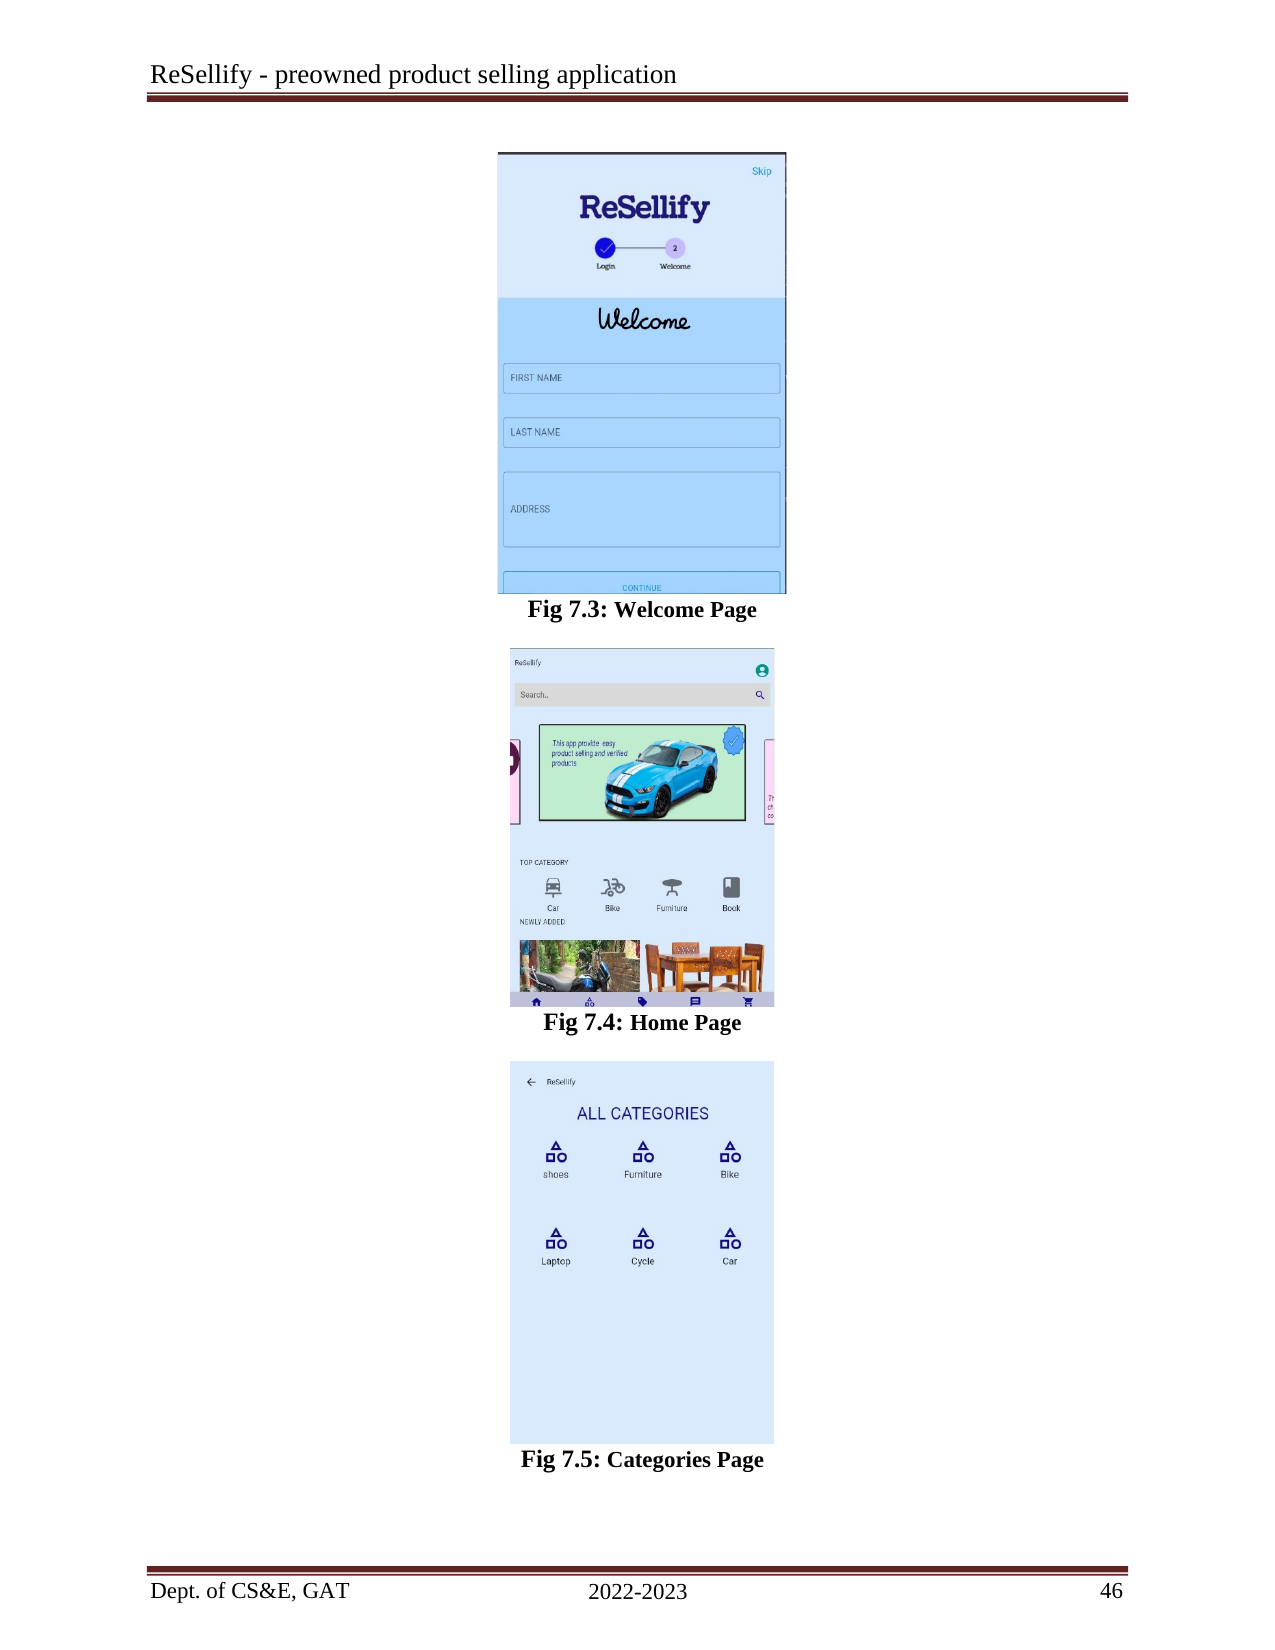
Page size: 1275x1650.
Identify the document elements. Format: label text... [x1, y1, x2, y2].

picture [510, 1061, 775, 1444]
picture [497, 152, 787, 594]
text Fig 7.3: Welcome Page [150, 594, 1134, 622]
text Fig 7.5: Categories Page [150, 1444, 1134, 1473]
picture [510, 648, 775, 1007]
text Fig 7.4: Home Page [150, 1007, 1134, 1035]
